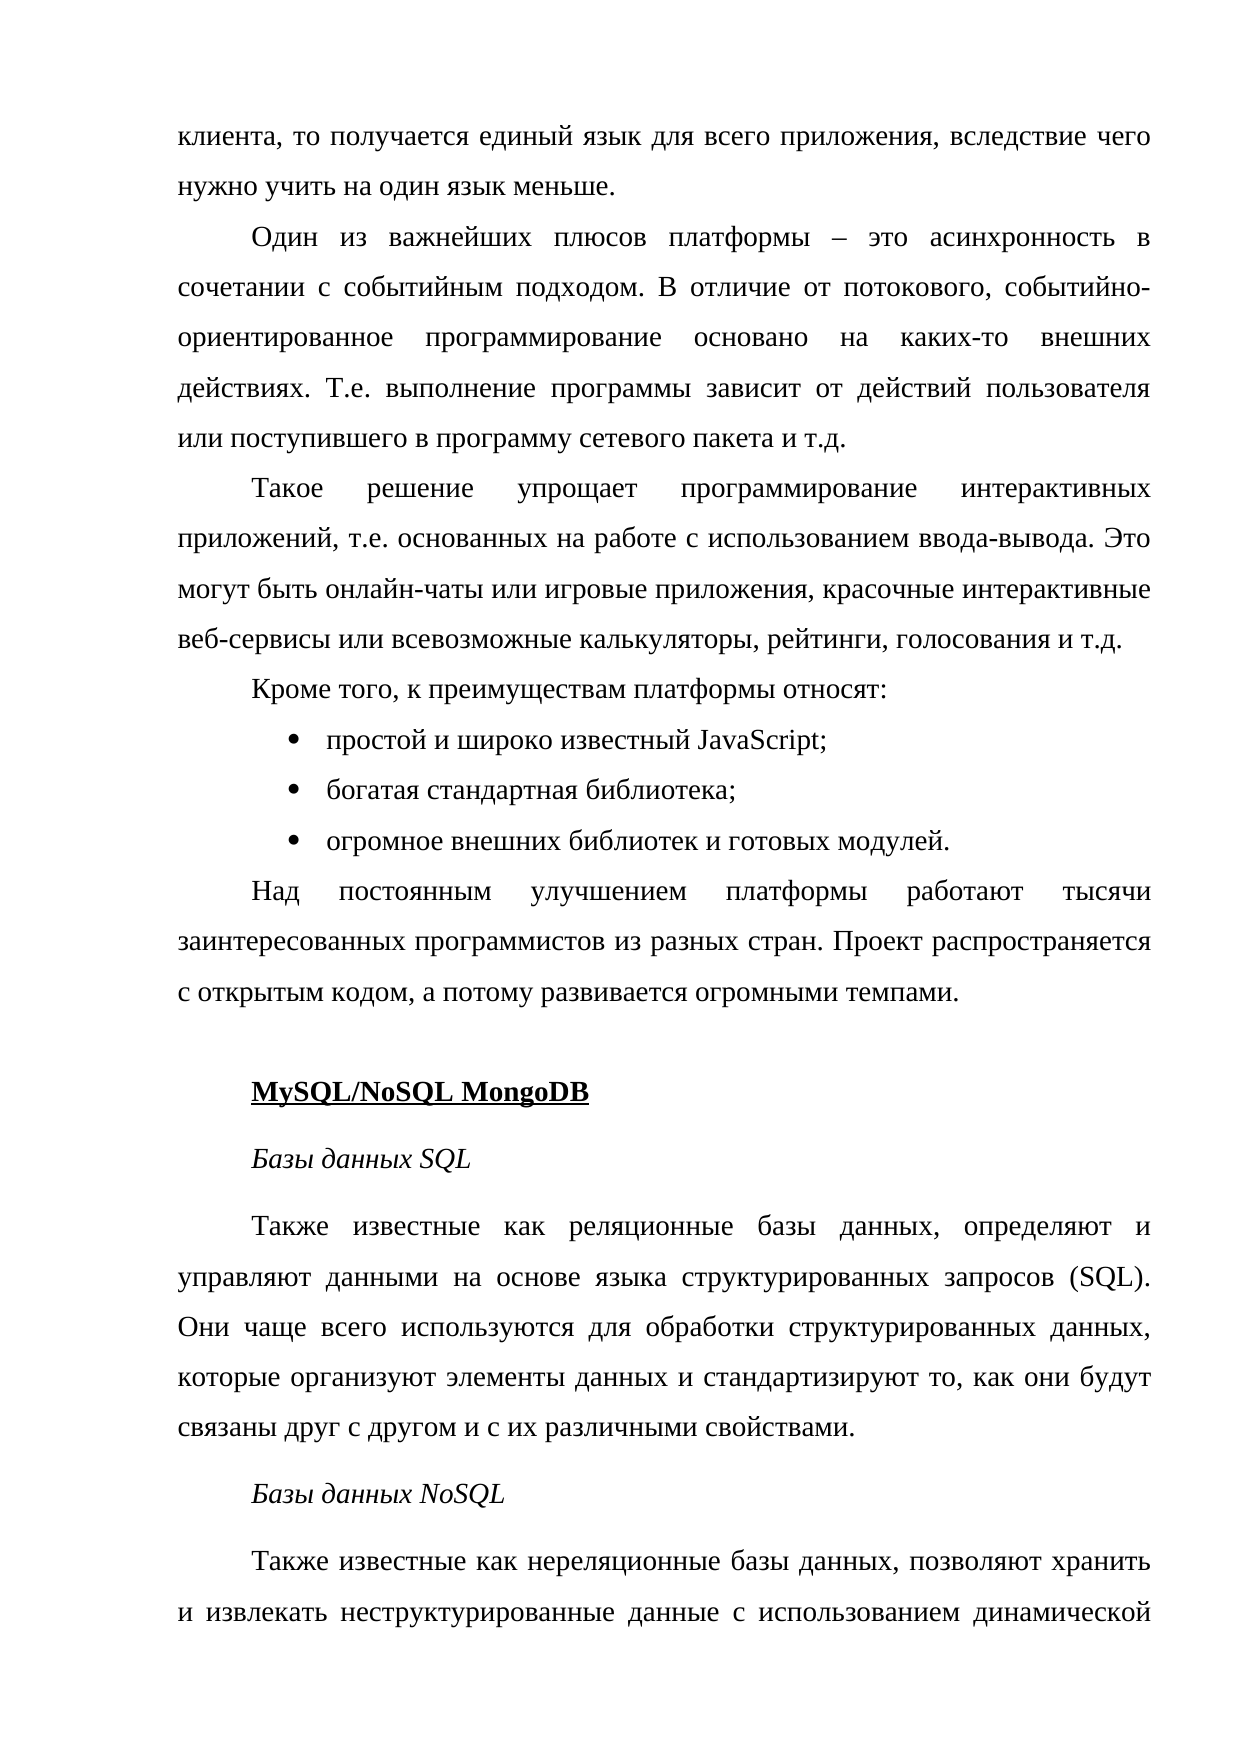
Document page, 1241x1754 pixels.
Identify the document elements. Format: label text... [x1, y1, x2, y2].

list огромное внешних библиотек и готовых модулей. [288, 823, 1152, 856]
text Кроме того, к преимуществам платформы относят: [177, 672, 1152, 705]
text Также известные как реляционные базы данных, определяют и управляют данными на основе языка структурированных запросов (SQL). Они чаще всего используются для обработки структурированных данных, которые организуют элементы данных и стандартизируют то, как они будут связаны друг с другом и с их различными свойствами. [177, 1208, 1152, 1443]
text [177, 1543, 1152, 1627]
text Базы данных SQL [177, 1141, 1152, 1175]
list богатая стандартная библиотека; [288, 772, 1152, 806]
text Над постоянным улучшением платформы работают тысячи заинтересованных программистов из разных стран. Проект распространяется с открытым кодом, а потому развивается огромными темпами. [177, 873, 1152, 1007]
text Базы данных NoSQL [177, 1477, 1152, 1510]
text Такое решение упрощает программирование интерактивных приложений, т.е. основанных на работе с использованием ввода-вывода. Это могут быть онлайн-чаты или игровые приложения, красочные интерактивные веб-сервисы или всевозможные калькуляторы, рейтинги, голосования и т.д. [177, 470, 1152, 655]
text MySQL/NoSQL MongoDB [177, 1074, 1152, 1108]
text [177, 118, 1152, 202]
text Один из важнейших плюсов платформы – это асинхронность в сочетании с событийным подходом. В отличие от потокового, событийно-ориентированное программирование основано на каких-то внешних действиях. Т.е. выполнение программы зависит от действий пользователя или поступившего в программу сетевого пакета и т.д. [177, 219, 1152, 453]
list простой и широко известный JavaScript; [288, 722, 1152, 756]
